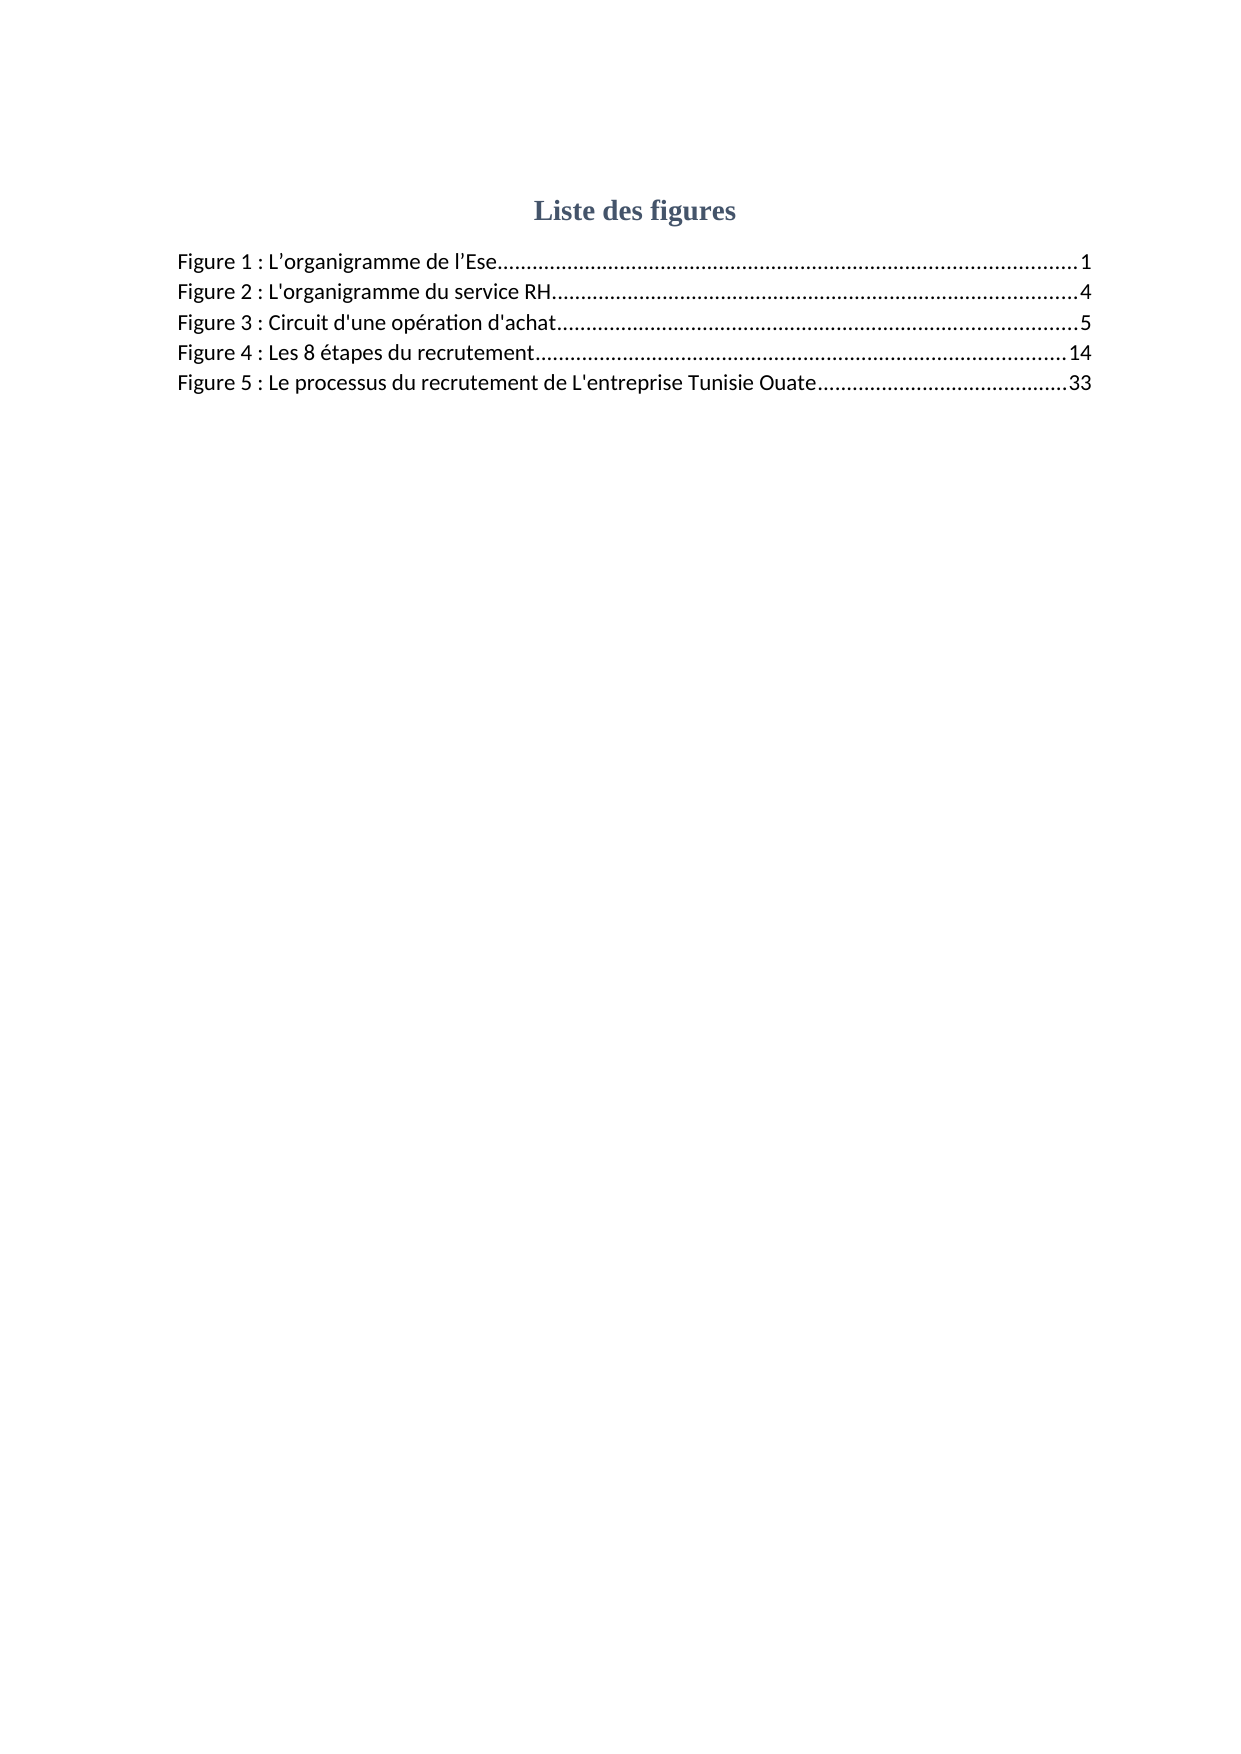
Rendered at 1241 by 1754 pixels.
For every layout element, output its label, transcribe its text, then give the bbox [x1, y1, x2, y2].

text Figure 2 : L'organigramme du service RH 4 [177, 277, 1092, 305]
text Figure 3 : Circuit d'une opération d'achat 5 [177, 308, 1092, 336]
text Figure 1 : L’organigramme de l’Ese 1 [177, 247, 1092, 275]
text Figure 4 : Les 8 étapes du recrutement 14 [177, 338, 1092, 366]
text Figure 5 : Le processus du recrutement de L'entreprise Tunisie Ouate 33 [177, 368, 1092, 396]
text Liste des figures [177, 193, 1092, 226]
